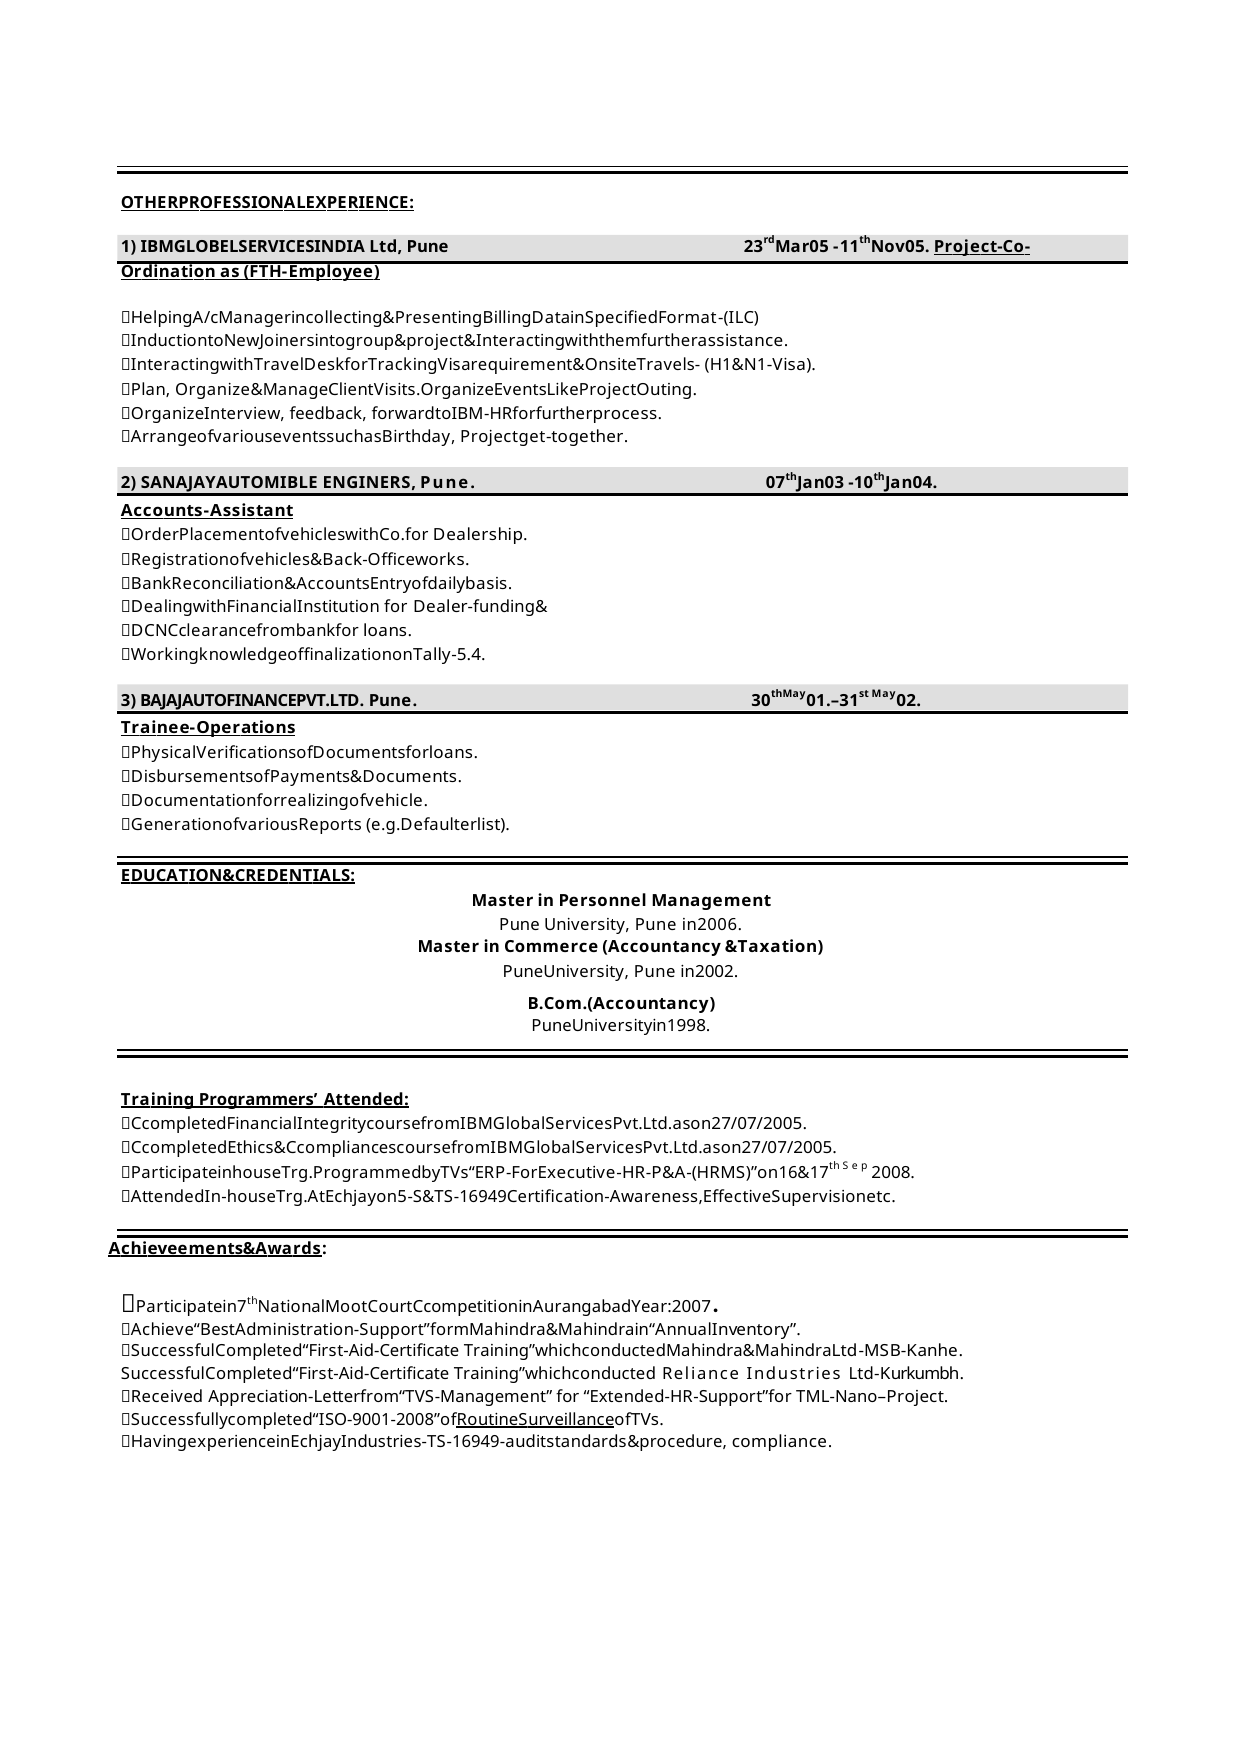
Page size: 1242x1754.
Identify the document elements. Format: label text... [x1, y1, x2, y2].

text PuneUniversity, Pune in2002. [480, 959, 761, 982]
text Achieveements&Awards: [108, 1236, 1129, 1259]
text 3) BAJAJAUTOFINANCEPVT.LTD. Pune. 30thMay01.–31st May02. [121, 687, 1129, 711]
text Accounts-Assistant [121, 498, 1129, 521]
text CcompletedEthics&CcompliancescoursefromIBMGlobalServicesPvt.Ltd.ason27/07/2005. [121, 1136, 1129, 1159]
text HavingexperienceinEchjayIndustries-TS-16949-auditstandards&procedure, compliance. [121, 1430, 1129, 1452]
text Master in Personnel Management [448, 889, 794, 911]
text DealingwithFinancialInstitution for Dealer-funding& [121, 594, 1129, 617]
text Documentationforrealizingofvehicle. [121, 789, 1129, 812]
text Received Appreciation-Letterfrom“TVS-Management” for “Extended-HR-Support”for TML-Nano–Project. [121, 1384, 1129, 1407]
text HelpingA/cManagerincollecting&PresentingBillingDatainSpecifiedFormat-(ILC) [121, 306, 1129, 328]
text OTHERPROFESSIONALEXPERIENCE: [121, 192, 1129, 211]
text OrganizeInterview, feedback, forwardtoIBM-HRforfurtherprocess. [121, 401, 1129, 424]
text WorkingknowledgeoffinalizationonTally-5.4. [121, 643, 1129, 663]
text Successfullycompleted“ISO-9001-2008”ofRoutineSurveillanceofTVs. [121, 1407, 1129, 1430]
text SuccessfulCompleted“First-Aid-Certificate Training”whichconductedMahindra&MahindraLtd-MSB-Kanhe. [121, 1339, 1129, 1362]
text GenerationofvariousReports (e.g.Defaulterlist). [121, 813, 1129, 833]
text DisbursementsofPayments&Documents. [121, 764, 1129, 787]
text DCNCclearancefrombankfor loans. [121, 618, 1129, 641]
text ParticipateinhouseTrg.ProgrammedbyTVs“ERP-ForExecutive-HR-P&A-(HRMS)”on16&17th Sep2008. [121, 1159, 1129, 1183]
text 1) IBMGLOBELSERVICESINDIA Ltd, Pune 23rdMar05 -11thNov05. Project-Co-Ordination as (FTH-Employee) [121, 232, 1121, 282]
text AttendedIn-houseTrg.AtEchjayon5-S&TS-16949Certification-Awareness,EffectiveSupervisionetc. [121, 1185, 1129, 1205]
text SuccessfulCompleted“First-Aid-Certificate Training”whichconducted Reliance Industries Ltd-Kurkumbh. [121, 1362, 1129, 1384]
text OrderPlacementofvehicleswithCo.for Dealership. [121, 523, 1129, 546]
text 2) SANAJAYAUTOMIBLE ENGINERS, Pune. 07thJan03 -10thJan04. [121, 469, 1129, 494]
text Master in Commerce (Accountancy &Taxation) [377, 935, 864, 957]
text BankReconciliation&AccountsEntryofdailybasis. [121, 572, 1129, 594]
text Participatein7thNationalMootCourtCcompetitioninAurangabadYear:2007. [121, 1286, 1129, 1320]
text InteractingwithTravelDeskforTrackingVisarequirement&OnsiteTravels- (H1&N1-Visa). [121, 353, 1129, 376]
text PuneUniversityin1998. [508, 1014, 733, 1034]
text Plan, Organize&ManageClientVisits.OrganizeEventsLikeProjectOuting. [121, 377, 1129, 400]
text Training Programmers’ Attended: [121, 1087, 1129, 1110]
text Pune University, Pune in2006. [480, 913, 761, 933]
text PhysicalVerificationsofDocumentsforloans. [121, 740, 1129, 763]
text Registrationofvehicles&Back-Officeworks. [121, 547, 1129, 570]
text Achieve“BestAdministration-Support”formMahindra&Mahindrain“AnnualInventory”. [121, 1320, 1129, 1339]
text CcompletedFinancialIntegritycoursefromIBMGlobalServicesPvt.Ltd.ason27/07/2005. [121, 1112, 1129, 1134]
text B.Com.(Accountancy) [505, 991, 738, 1014]
text ArrangeofvariouseventssuchasBirthday, Projectget-together. [121, 426, 1129, 446]
text Trainee-Operations [121, 716, 1129, 739]
text InductiontoNewJoinersintogroup&project&Interactingwiththemfurtherassistance. [121, 328, 1129, 351]
text EDUCATION&CREDENTIALS: [121, 863, 416, 886]
